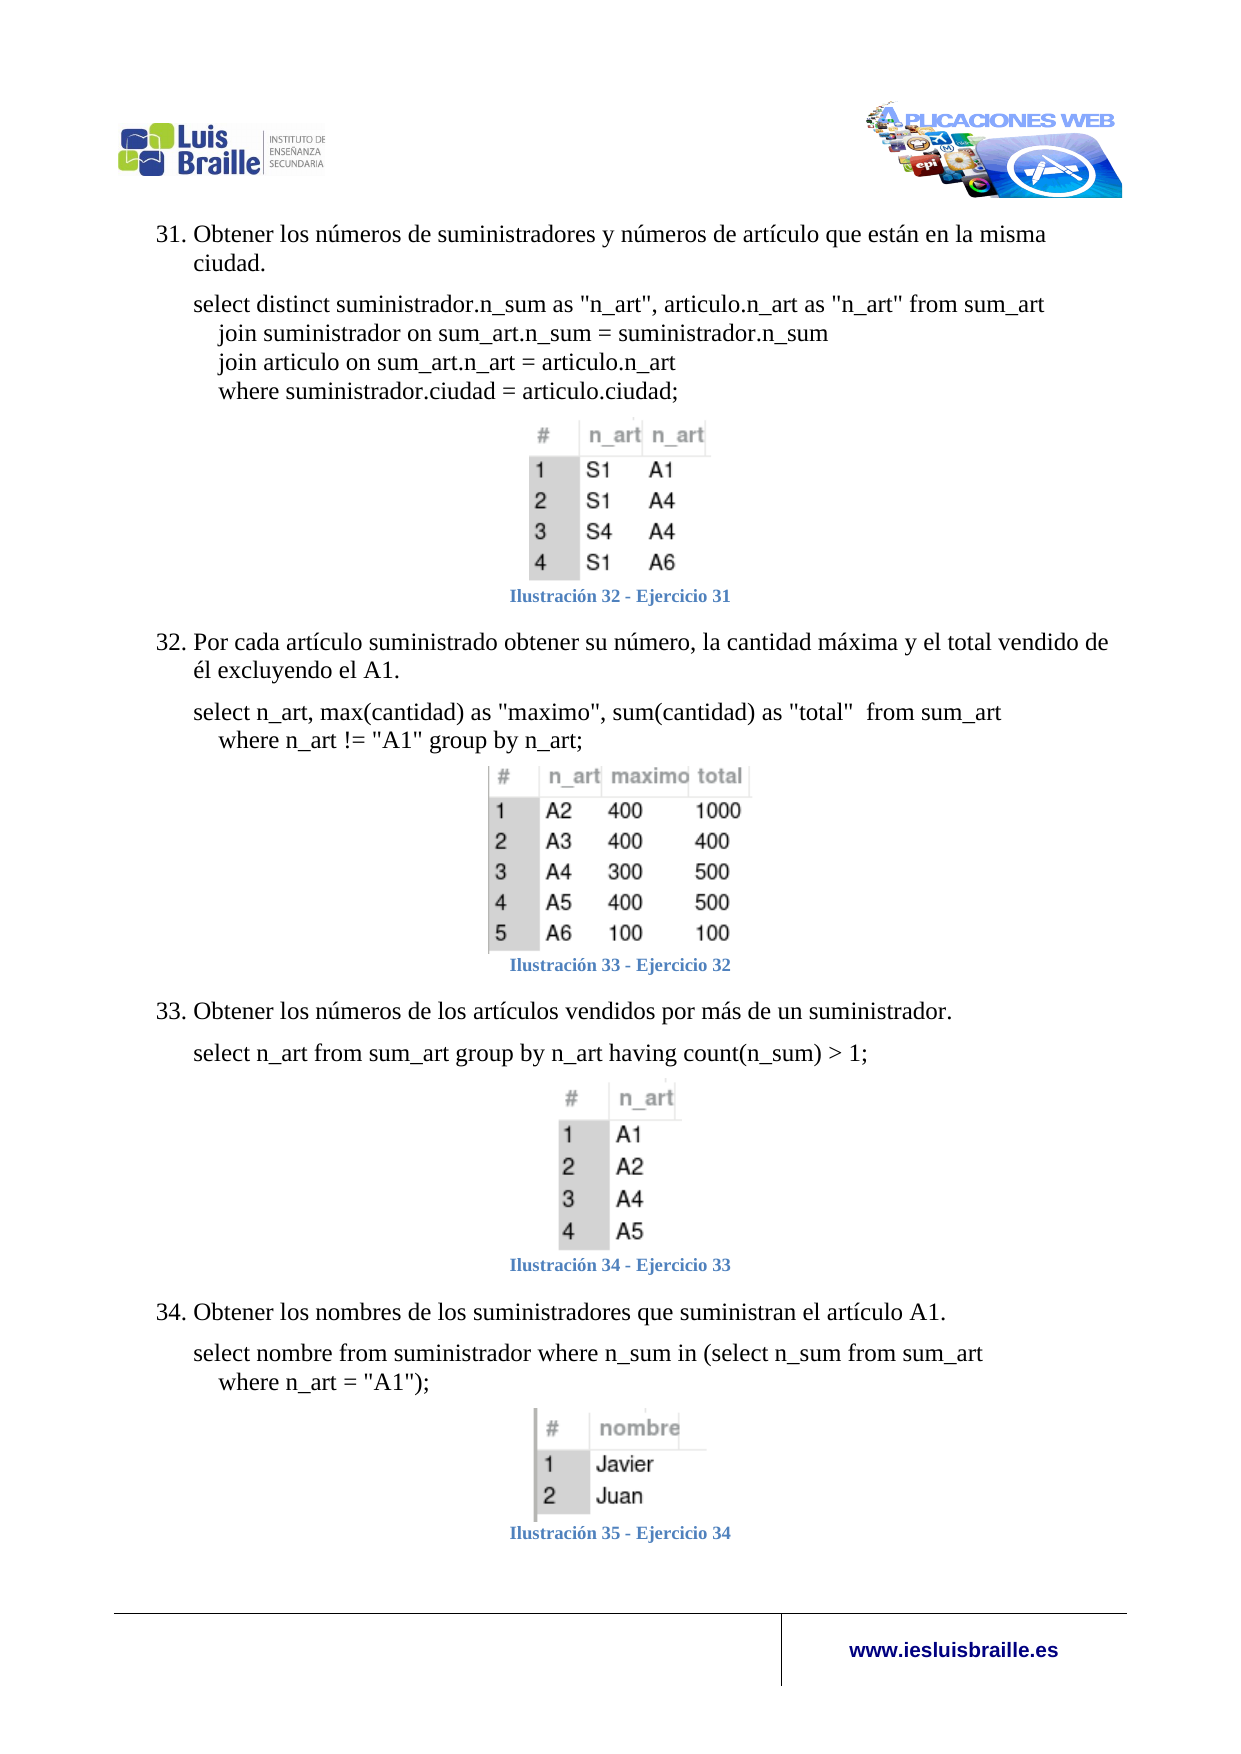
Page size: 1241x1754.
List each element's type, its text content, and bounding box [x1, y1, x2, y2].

text select n_art, max(cantidad) as "maximo", sum(cantidad) as "total" from sum_art [193, 697, 1122, 726]
text where suministrador.ciudad = articulo.ciudad; [193, 376, 1122, 404]
picture [558, 1078, 682, 1255]
picture [864, 101, 1123, 198]
text select nombre from suministrador where n_sum in (select n_sum from sum_art [193, 1338, 1122, 1367]
picture [529, 417, 712, 585]
list Obtener los nombres de los suministradores que suministran el artículo A1. [156, 1297, 1122, 1326]
list Obtener los números de los artículos vendidos por más de un suministrador. [156, 996, 1122, 1025]
list Por cada artículo suministrado obtener su número, la cantidad máxima y el total vendido de él excluyendo el A1. [156, 627, 1122, 684]
picture [488, 766, 753, 954]
list Obtener los números de suministradores y números de artículo que están en la misma ciudad. [156, 219, 1122, 277]
text join articulo on sum_art.n_art = articulo.n_art [193, 347, 1122, 376]
text join suministrador on sum_art.n_sum = suministrador.n_sum [193, 318, 1122, 347]
picture [533, 1408, 707, 1522]
text select n_art from sum_art group by n_art having count(n_sum) > 1; [193, 1038, 1122, 1066]
text where n_art = "A1"); [193, 1367, 1122, 1396]
picture [118, 123, 326, 176]
text where n_art != "A1" group by n_art; [193, 726, 1122, 754]
text select distinct suministrador.n_sum as "n_art", articulo.n_art as "n_art" from sum_art [193, 289, 1122, 318]
